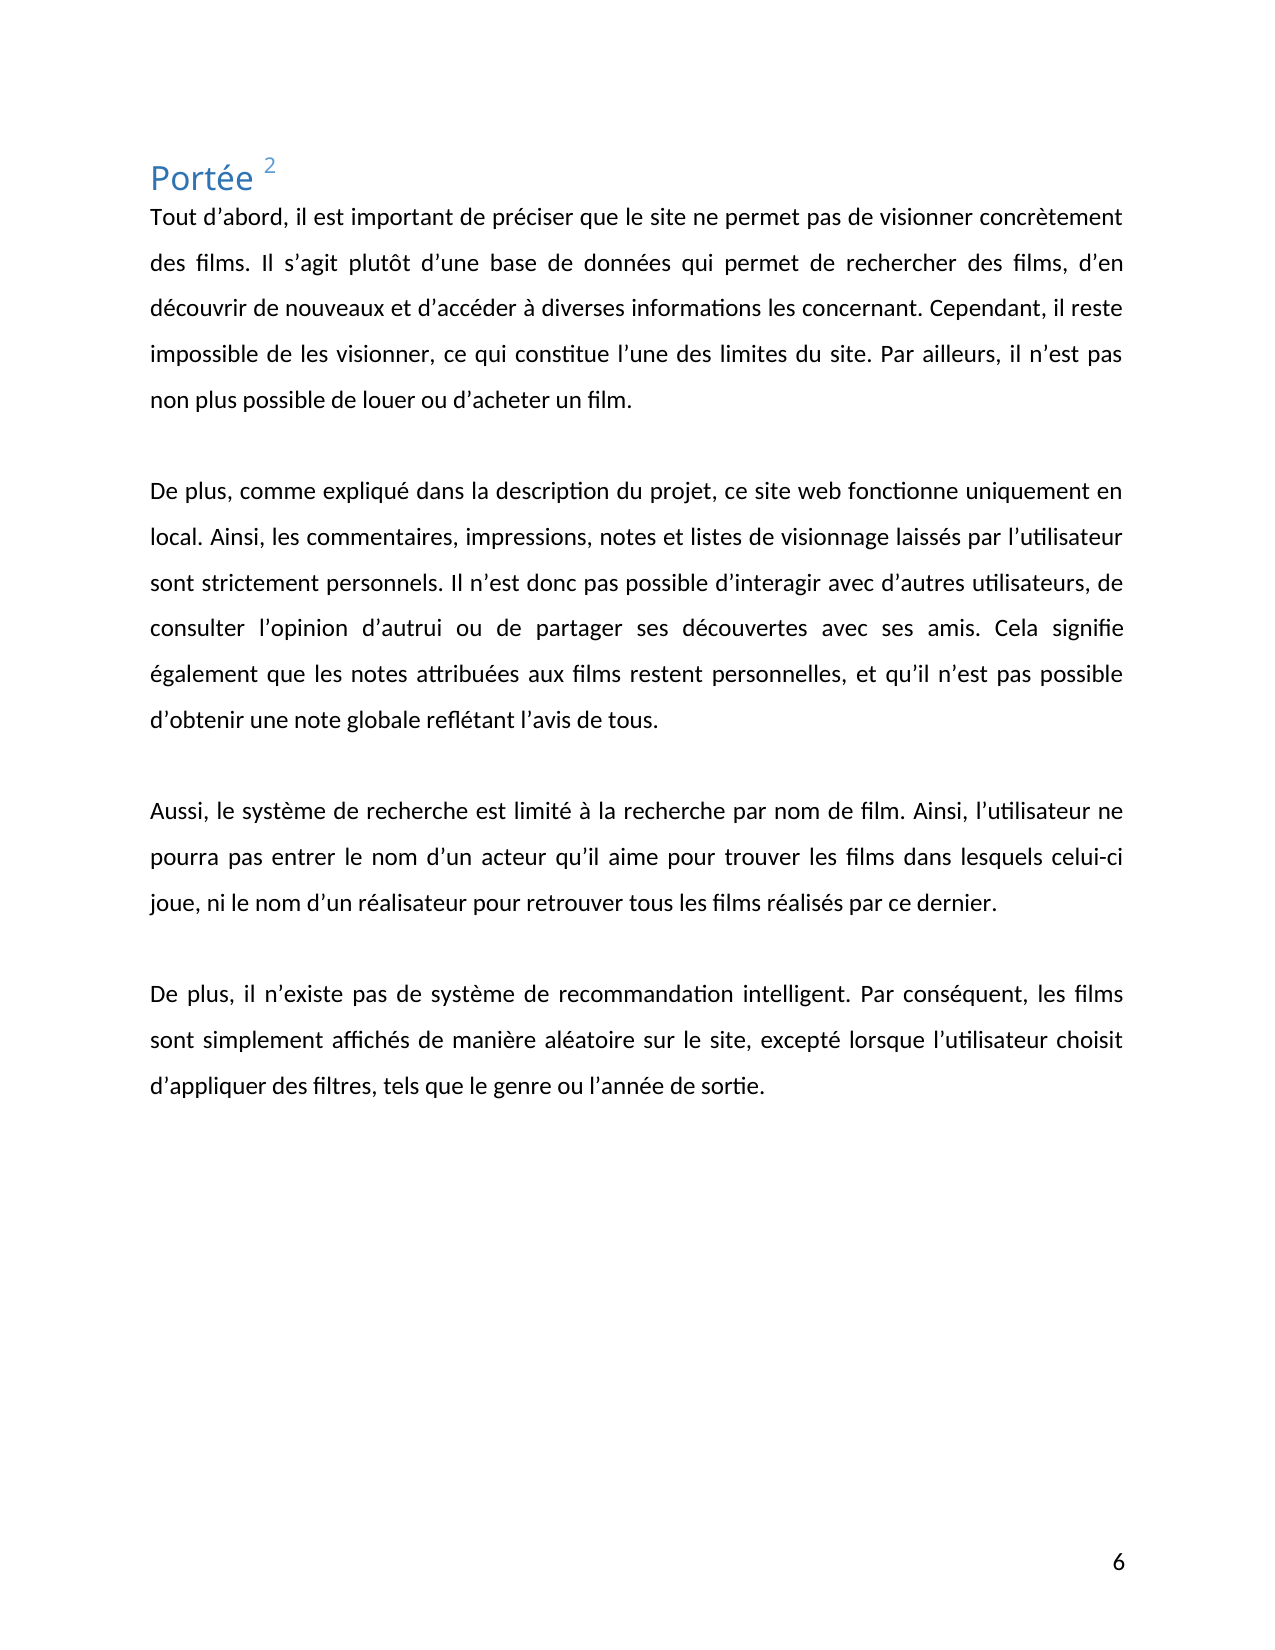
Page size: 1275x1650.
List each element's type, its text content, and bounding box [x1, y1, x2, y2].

subtitle Portée 2 [150, 150, 1125, 201]
text De plus, comme expliqué dans la description du projet, ce site web fonctionne uniquement en local. Ainsi, les commentaires, impressions, notes et listes de visionnage laissés par l’utilisateur sont strictement personnels. Il n’est donc pas possible d’interagir avec d’autres utilisateurs, de consulter l’opinion d’autrui ou de partager ses découvertes avec ses amis. Cela signifie également que les notes attribuées aux films restent personnelles, et qu’il n’est pas possible d’obtenir une note globale reflétant l’avis de tous. [150, 475, 1125, 734]
text Aussi, le système de recherche est limité à la recherche par nom de film. Ainsi, l’utilisateur ne pourra pas entrer le nom d’un acteur qu’il aime pour trouver les films dans lesquels celui-ci joue, ni le nom d’un réalisateur pour retrouver tous les films réalisés par ce dernier. [150, 796, 1125, 917]
text De plus, il n’existe pas de système de recommandation intelligent. Par conséquent, les films sont simplement affichés de manière aléatoire sur le site, excepté lorsque l’utilisateur choisit d’appliquer des filtres, tels que le genre ou l’année de sortie. [150, 978, 1125, 1100]
text Tout d’abord, il est important de préciser que le site ne permet pas de visionner concrètement des films. Il s’agit plutôt d’une base de données qui permet de rechercher des films, d’en découvrir de nouveaux et d’accéder à diverses informations les concernant. Cependant, il reste impossible de les visionner, ce qui constitue l’une des limites du site. Par ailleurs, il n’est pas non plus possible de louer ou d’acheter un film. [150, 201, 1125, 414]
